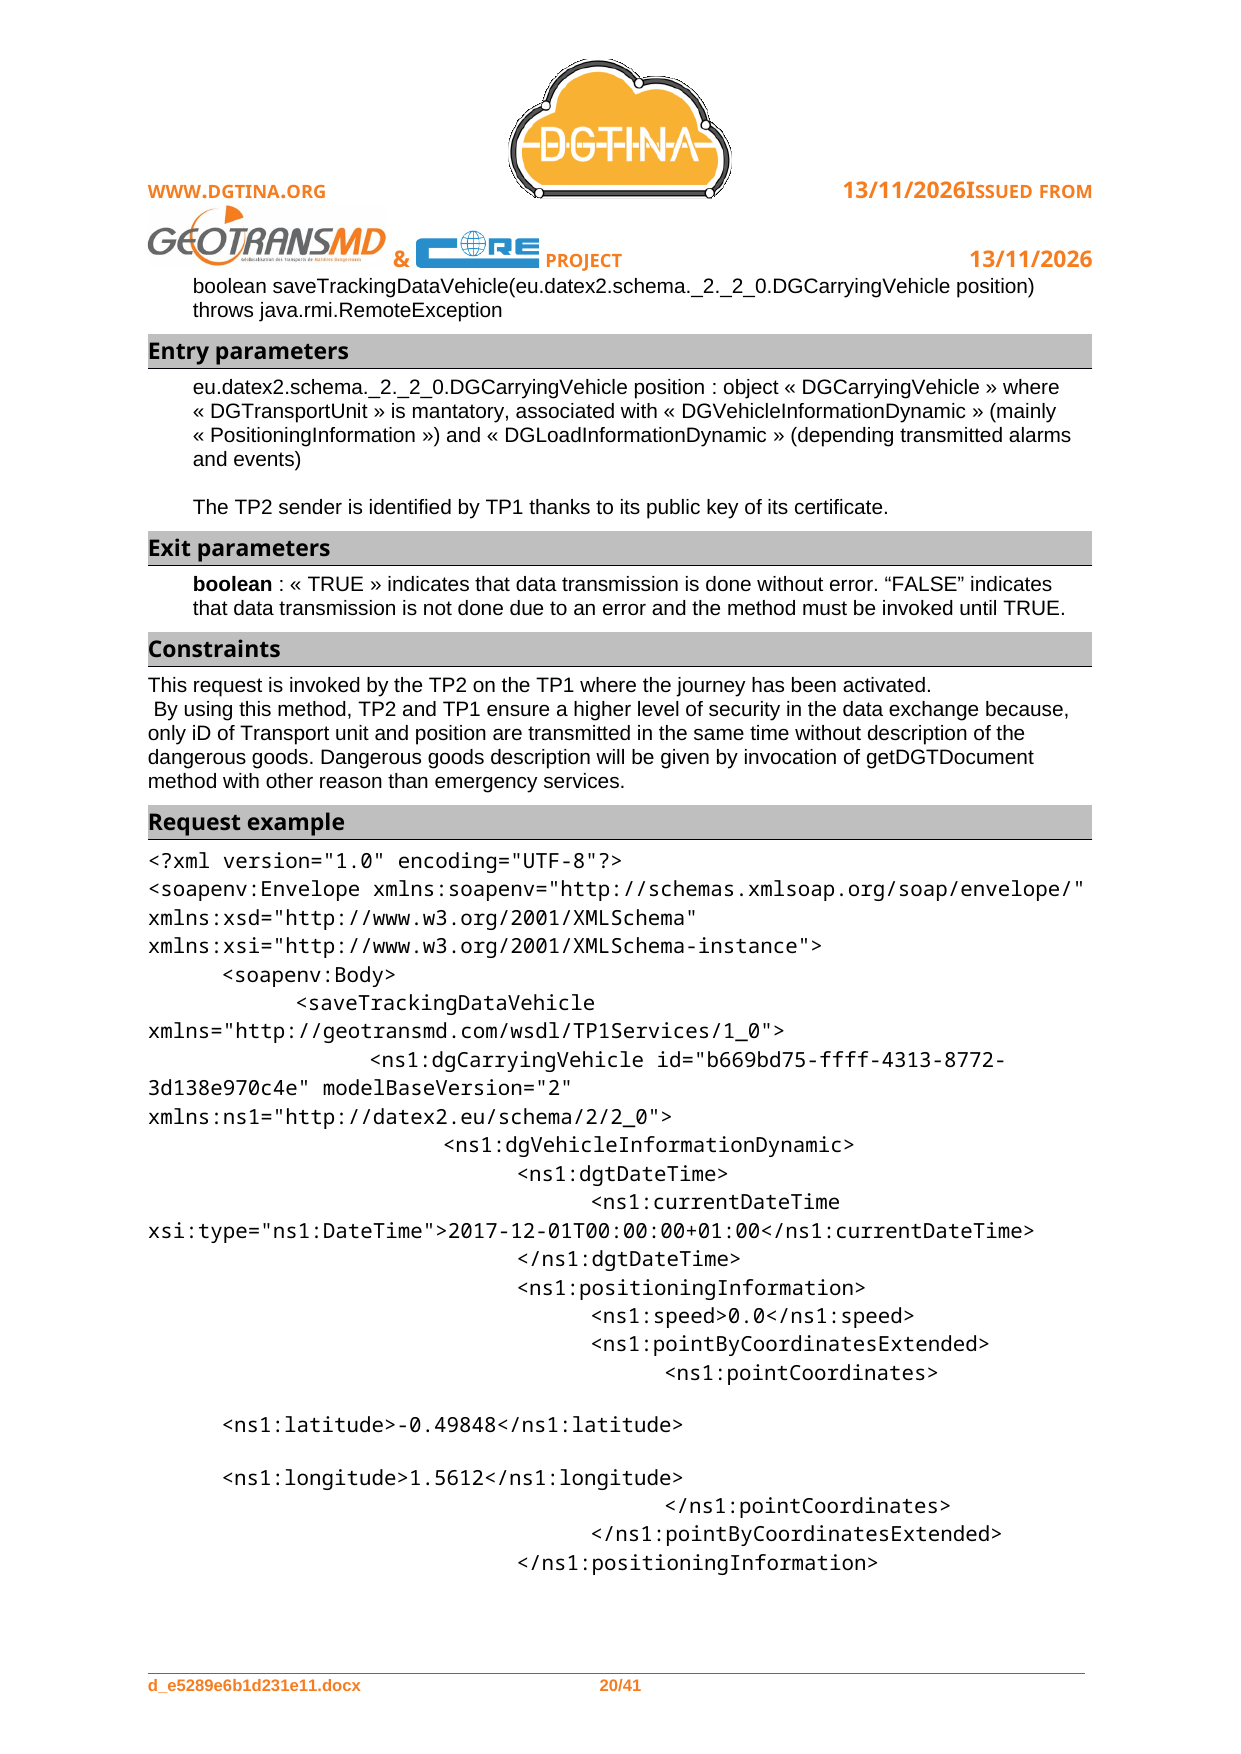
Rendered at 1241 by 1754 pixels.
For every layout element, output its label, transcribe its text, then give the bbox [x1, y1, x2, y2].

text By using this method, TP2 and TP1 ensure a higher level of security in the data exchange because, only iD of Transport unit and position are transmitted in the same time without description of the dangerous goods. Dangerous goods description will be given by invocation of getDGTDocument method with other reason than emergency services. [148, 697, 1092, 793]
text <ns1:dgVehicleInformationDynamic> [148, 1130, 1092, 1159]
text <ns1:latitude>-0.49848</ns1:latitude> [148, 1386, 1092, 1439]
text </ns1:pointByCoordinatesExtended> [148, 1519, 1092, 1548]
text <ns1:currentDateTime xsi:type="ns1:DateTime">2017-12-01T00:00:00+01:00</ns1:currentDateTime> [148, 1187, 1092, 1244]
text <ns1:longitude>1.5612</ns1:longitude> [148, 1439, 1092, 1491]
text <saveTrackingDataVehicle xmlns="http://geotransmd.com/wsdl/TP1Services/1_0"> [148, 988, 1092, 1045]
text </ns1:positioningInformation> [148, 1548, 1092, 1576]
text <ns1:dgtDateTime> [148, 1159, 1092, 1187]
text <ns1:dgCarryingVehicle id="b669bd75-ffff-4313-8772-3d138e970c4e" modelBaseVersion="2" xmlns:ns1="http://datex2.eu/schema/2/2_0"> [148, 1045, 1092, 1130]
picture [147, 205, 387, 268]
text Request example [148, 805, 1092, 839]
text <?xml version="1.0" encoding="UTF-8"?> [148, 846, 1092, 874]
text </ns1:pointCoordinates> [148, 1491, 1092, 1519]
text boolean : « TRUE » indicates that data transmission is done without error. “FALSE” indicates that data transmission is not done due to an error and the method must be invoked until TRUE. [193, 572, 1092, 620]
text eu.datex2.schema._2._2_0.DGCarryingVehicle position : object « DGCarryingVehicle » where « DGTransportUnit » is mantatory, associated with « DGVehicleInformationDynamic » (mainly « PositioningInformation ») and « DGLoadInformationDynamic » (depending transmitted alarms and events) [193, 375, 1092, 471]
text boolean saveTrackingDataVehicle(eu.datex2.schema._2._2_0.DGCarryingVehicle position) throws java.rmi.RemoteException [193, 274, 1092, 322]
text <ns1:speed>0.0</ns1:speed> [148, 1301, 1092, 1329]
text This request is invoked by the TP2 on the TP1 where the journey has been activated. [148, 673, 1092, 697]
text <ns1:pointCoordinates> [148, 1358, 1092, 1386]
text Constraints [148, 632, 1092, 666]
picture [508, 59, 732, 199]
text </ns1:dgtDateTime> [148, 1244, 1092, 1273]
text <ns1:positioningInformation> [148, 1273, 1092, 1301]
text The TP2 sender is identified by TP1 thanks to its public key of its certificate. [193, 495, 1092, 519]
picture [415, 229, 540, 268]
text <soapenv:Envelope xmlns:soapenv="http://schemas.xmlsoap.org/soap/envelope/" xmlns:xsd="http://www.w3.org/2001/XMLSchema" xmlns:xsi="http://www.w3.org/2001/XMLSchema-instance"> [148, 874, 1092, 960]
text Exit parameters [148, 531, 1092, 565]
text Entry parameters [148, 334, 1092, 368]
text <soapenv:Body> [148, 960, 1092, 988]
text <ns1:pointByCoordinatesExtended> [148, 1329, 1092, 1358]
